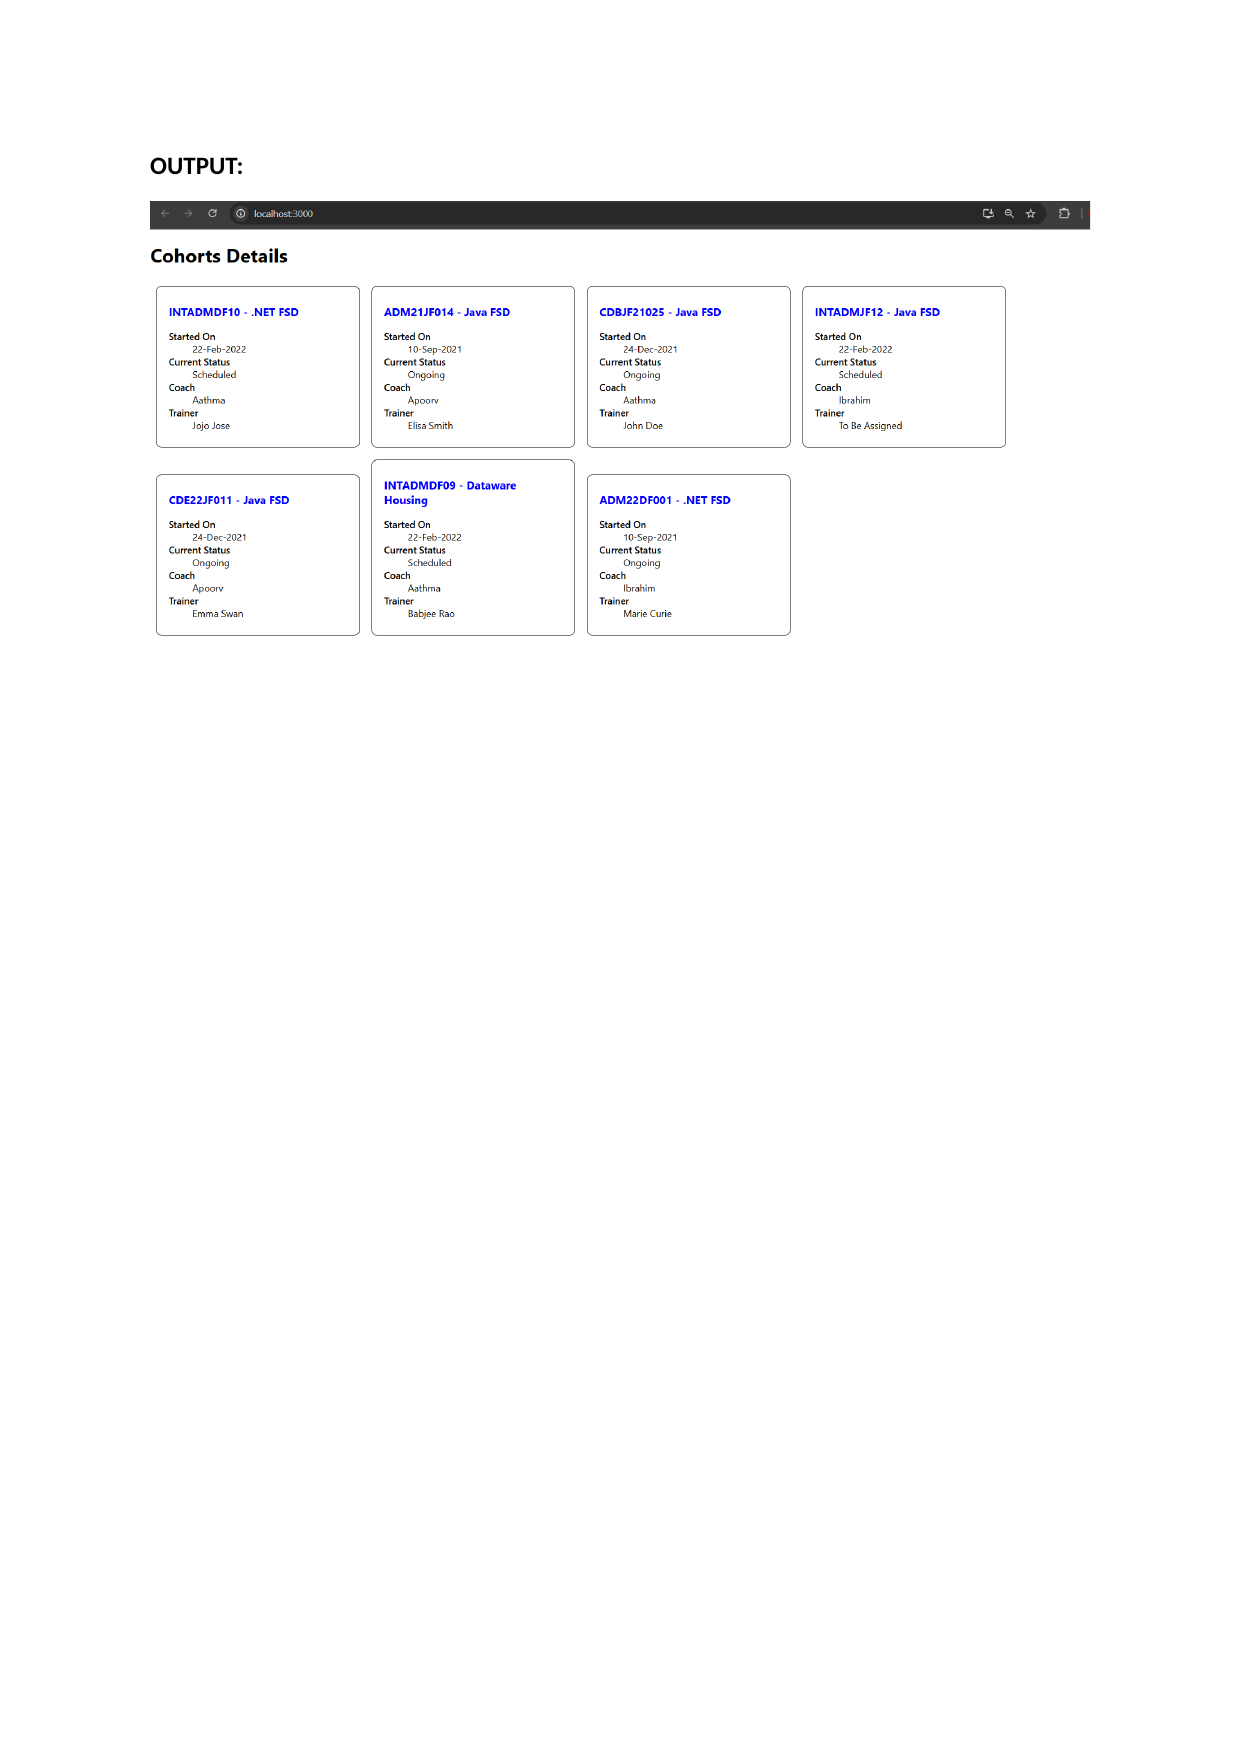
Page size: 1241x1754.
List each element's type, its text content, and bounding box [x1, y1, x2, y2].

text OUTPUT: [150, 150, 1090, 181]
picture [150, 201, 1091, 711]
